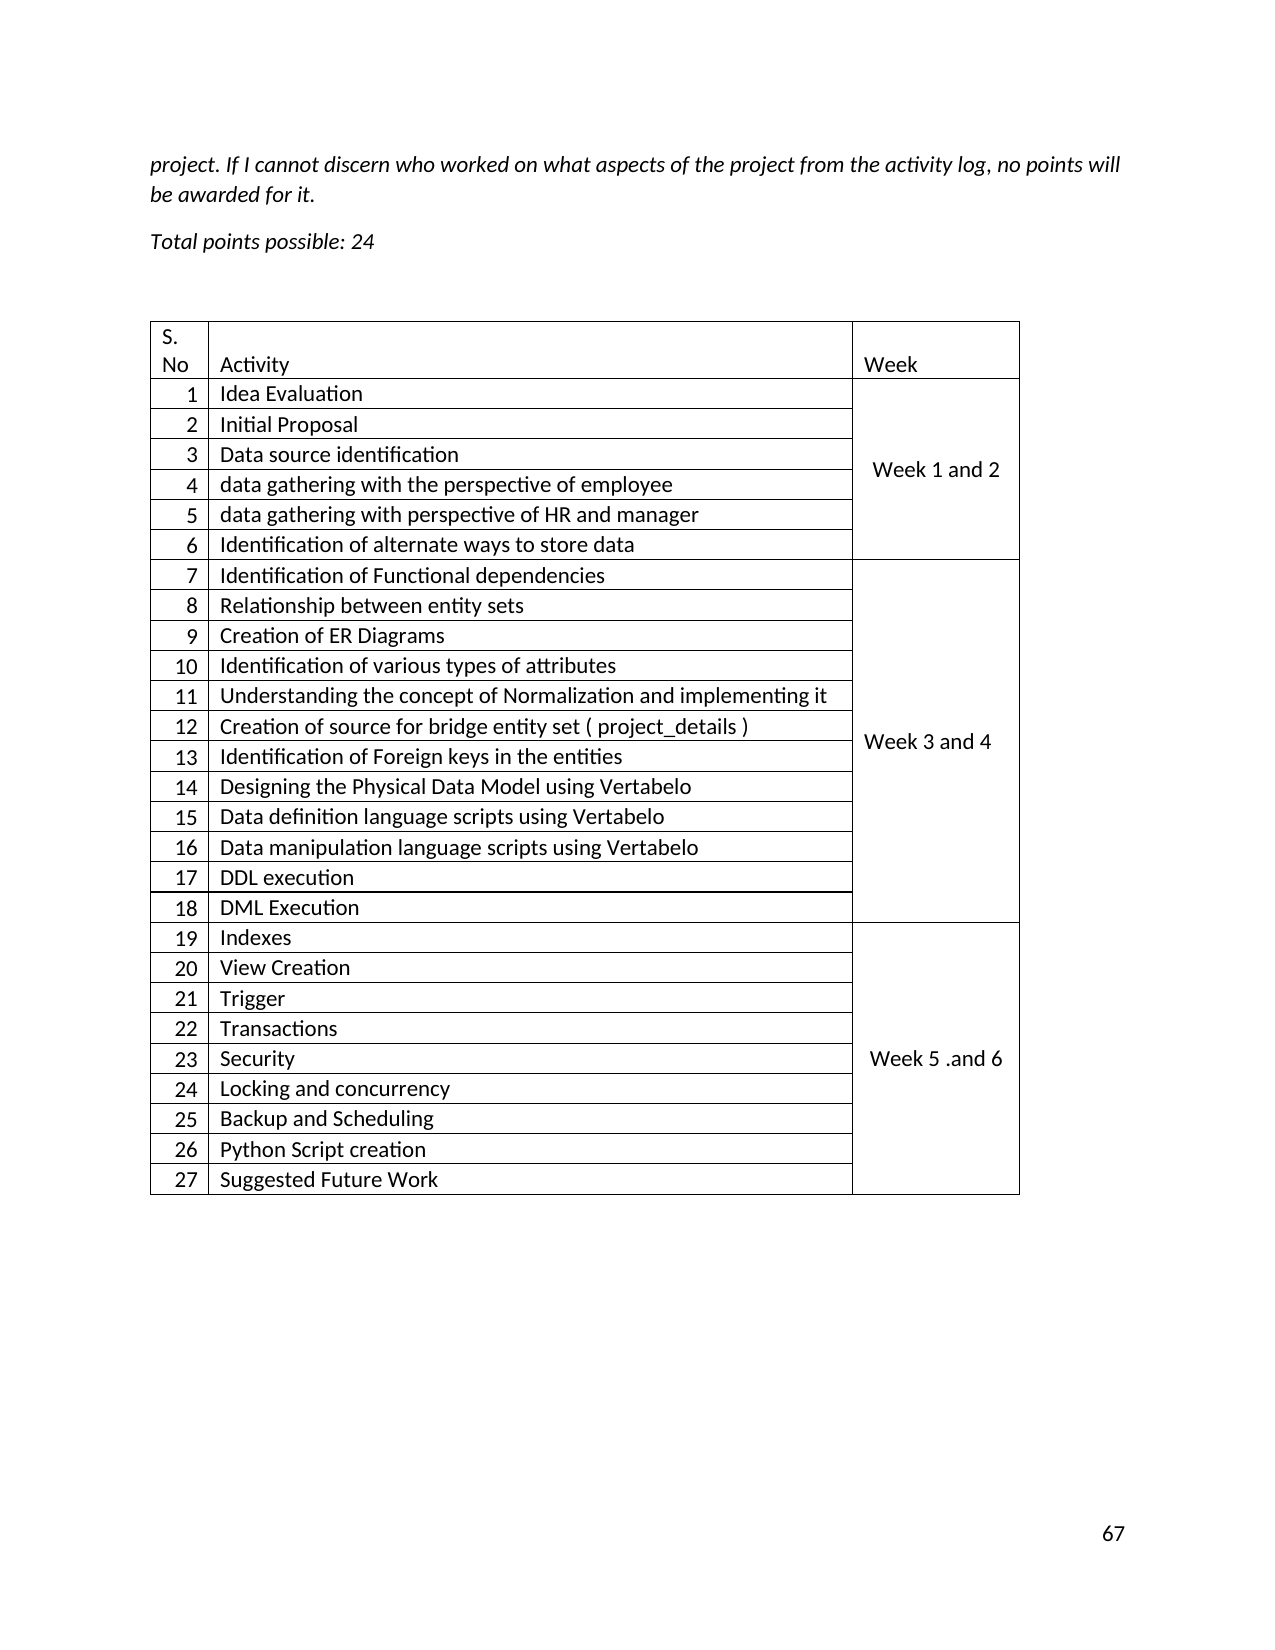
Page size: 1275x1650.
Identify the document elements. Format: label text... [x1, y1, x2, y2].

table_cell 13 [151, 741, 208, 771]
table_cell Week 3 and 4 [853, 560, 1019, 922]
table_cell 14 [151, 772, 208, 801]
table_cell 20 [151, 953, 208, 982]
table_cell Suggested Future Work [209, 1164, 852, 1193]
table_cell Idea Evaluation [209, 379, 852, 408]
table_cell DML Execution [209, 893, 852, 922]
table_header S. No [151, 322, 208, 378]
table_cell 19 [151, 923, 208, 952]
table_cell Trigger [209, 983, 852, 1012]
table_cell Indexes [209, 923, 852, 952]
table_cell 4 [151, 470, 208, 499]
text Total points possible: 24 [150, 227, 1125, 255]
table_cell Creation of ER Diagrams [209, 621, 852, 650]
table_cell 26 [151, 1134, 208, 1163]
table_cell Data source identification [209, 439, 852, 468]
table_cell Data manipulation language scripts using Vertabelo [209, 832, 852, 861]
table_cell Week 5 .and 6 [853, 923, 1019, 1193]
table_cell Backup and Scheduling [209, 1104, 852, 1133]
table_cell 7 [151, 560, 208, 589]
table_cell 15 [151, 802, 208, 831]
table_cell Locking and concurrency [209, 1074, 852, 1103]
table_cell Python Script creation [209, 1134, 852, 1163]
table_cell View Creation [209, 953, 852, 982]
table_cell 23 [151, 1044, 208, 1073]
table_cell 18 [151, 893, 208, 922]
table_cell 1 [151, 379, 208, 408]
table_cell Week 1 and 2 [853, 379, 1019, 559]
table_cell Designing the Physical Data Model using Vertabelo [209, 772, 852, 801]
table_cell 27 [151, 1164, 208, 1193]
table_cell DDL execution [209, 862, 852, 891]
table_cell Identification of Foreign keys in the entities [209, 741, 852, 771]
table_cell 3 [151, 439, 208, 468]
table_cell Identification of various types of attributes [209, 651, 852, 680]
table_cell Transactions [209, 1013, 852, 1042]
table_cell Understanding the concept of Normalization and implementing it [209, 681, 852, 710]
table_cell Data definition language scripts using Vertabelo [209, 802, 852, 831]
table_cell 6 [151, 530, 208, 559]
table_cell Initial Proposal [209, 409, 852, 438]
table_cell Creation of source for bridge entity set ( project_details ) [209, 711, 852, 740]
table_cell Identification of alternate ways to store data [209, 530, 852, 559]
table_cell data gathering with the perspective of employee [209, 470, 852, 499]
table_cell 22 [151, 1013, 208, 1042]
table_cell Security [209, 1044, 852, 1073]
table_cell 24 [151, 1074, 208, 1103]
table_cell 11 [151, 681, 208, 710]
table_cell Relationship between entity sets [209, 590, 852, 619]
table_cell 16 [151, 832, 208, 861]
table_cell 9 [151, 621, 208, 650]
table_header Week [853, 322, 1019, 378]
table_cell 8 [151, 590, 208, 619]
table_cell Identification of Functional dependencies [209, 560, 852, 589]
table_cell 21 [151, 983, 208, 1012]
table_cell 2 [151, 409, 208, 438]
table_cell 17 [151, 862, 208, 891]
table_header Activity [209, 322, 852, 378]
table_cell data gathering with perspective of HR and manager [209, 500, 852, 529]
table_cell 25 [151, 1104, 208, 1133]
table_cell 5 [151, 500, 208, 529]
table_cell 12 [151, 711, 208, 740]
table_cell 10 [151, 651, 208, 680]
